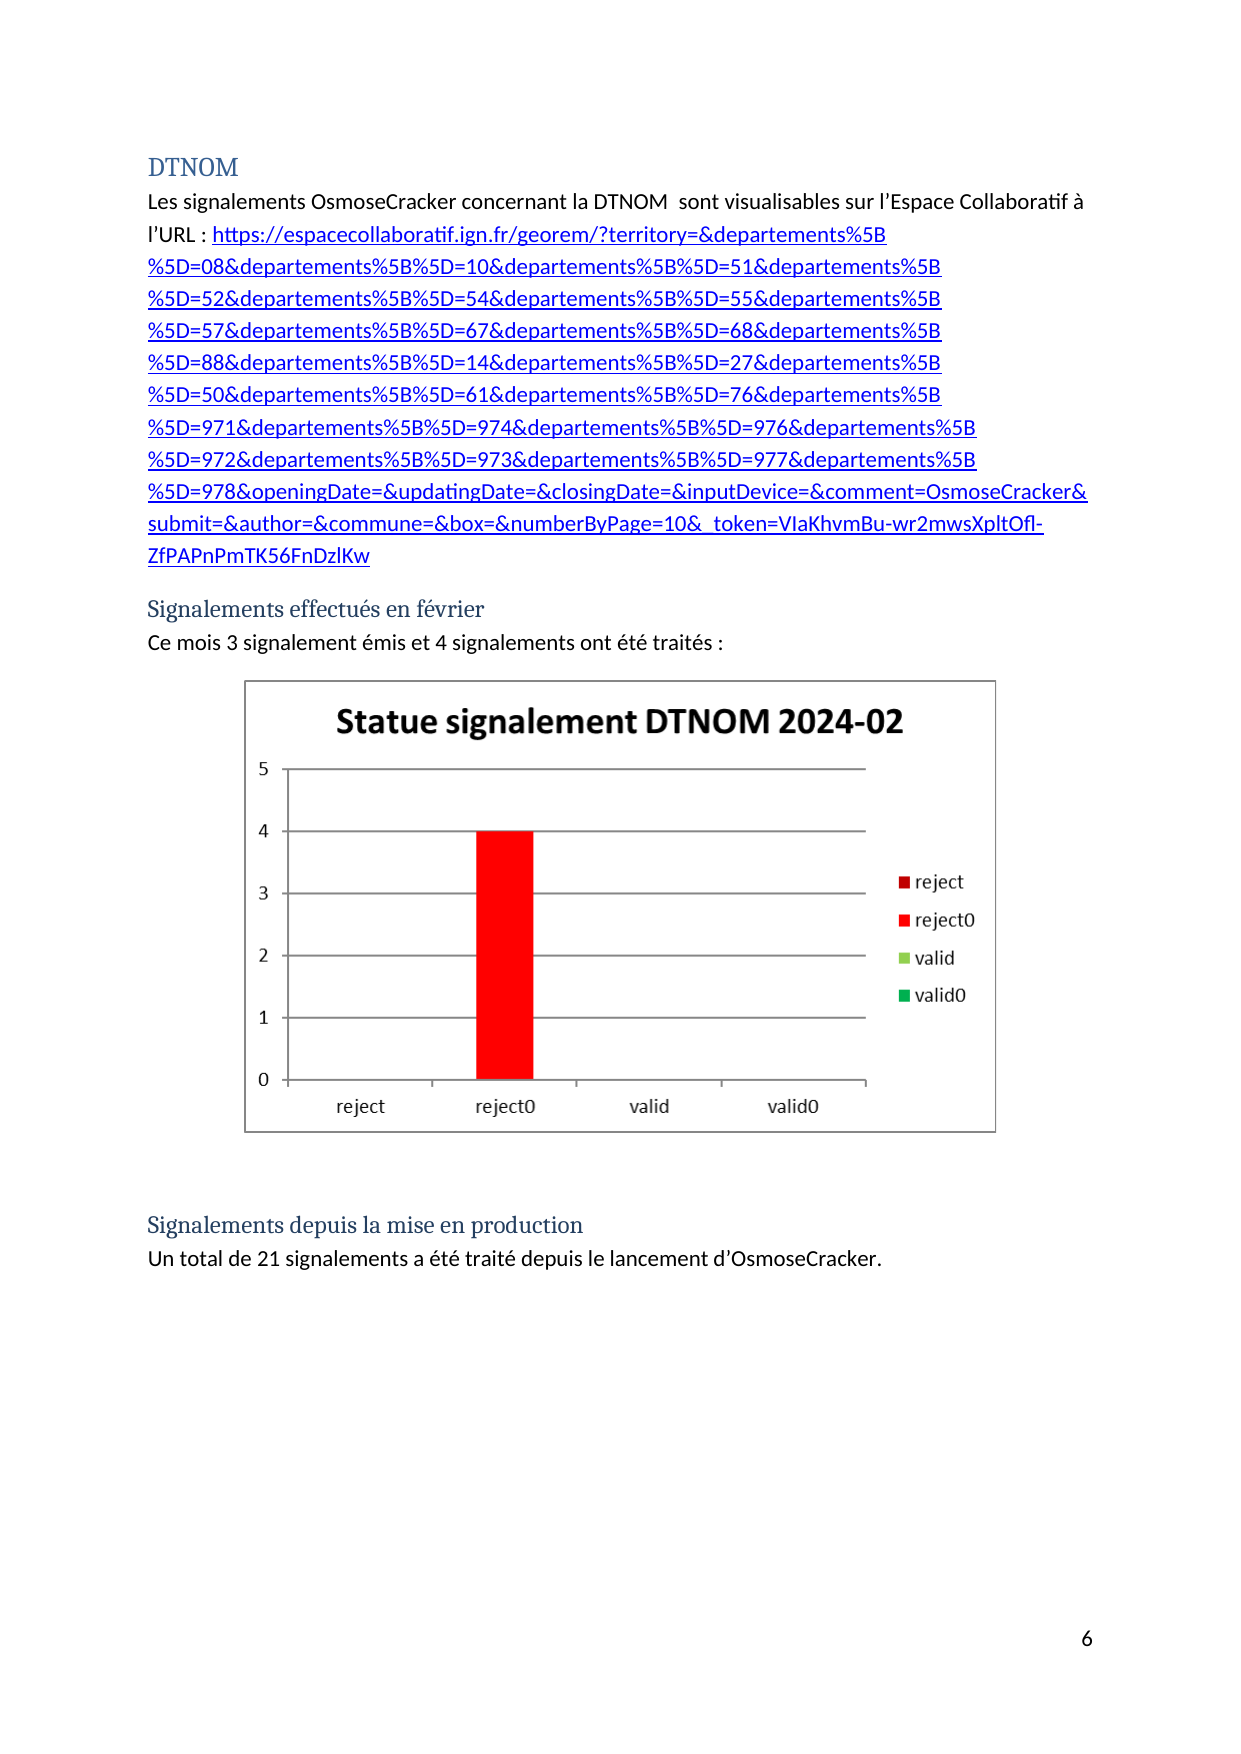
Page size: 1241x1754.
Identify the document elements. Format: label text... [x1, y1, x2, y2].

subtitle Signalements depuis la mise en production [148, 1211, 1093, 1239]
text Un total de 21 signalements a été traité depuis le lancement d’OsmoseCracker. [148, 1244, 1093, 1272]
text Ce mois 3 signalement émis et 4 signalements ont été traités : [148, 628, 1093, 656]
subtitle Signalements effectués en février [148, 594, 1093, 623]
subtitle DTNOM [148, 152, 1093, 183]
text Les signalements OsmoseCracker concernant la DTNOM sont visualisables sur l’Espace Collaboratif à l’URL : https://espacecollaboratif.ign.fr/georem/?territory=&departements%5B%5D=08&departements%5B%5D=10&departements%5B%5D=51&departements%5B%5D=52&departements%5B%5D=54&departements%5B%5D=55&departements%5B%5D=57&departements%5B%5D=67&departements%5B%5D=68&departements%5B%5D=88&departements%5B%5D=14&departements%5B%5D=27&departements%5B%5D=50&departements%5B%5D=61&departements%5B%5D=76&departements%5B%5D=971&departements%5B%5D=974&departements%5B%5D=976&departements%5B%5D=972&departements%5B%5D=973&departements%5B%5D=977&departements%5B%5D=978&openingDate=&updatingDate=&closingDate=&inputDevice=&comment=OsmoseCracker&submit=&author=&commune=&box=&numberByPage=10&_token=VIaKhvmBu-wr2mwsXpltOfl-ZfPAPnPmTK56FnDzlKw [148, 187, 1093, 569]
picture [244, 680, 997, 1133]
